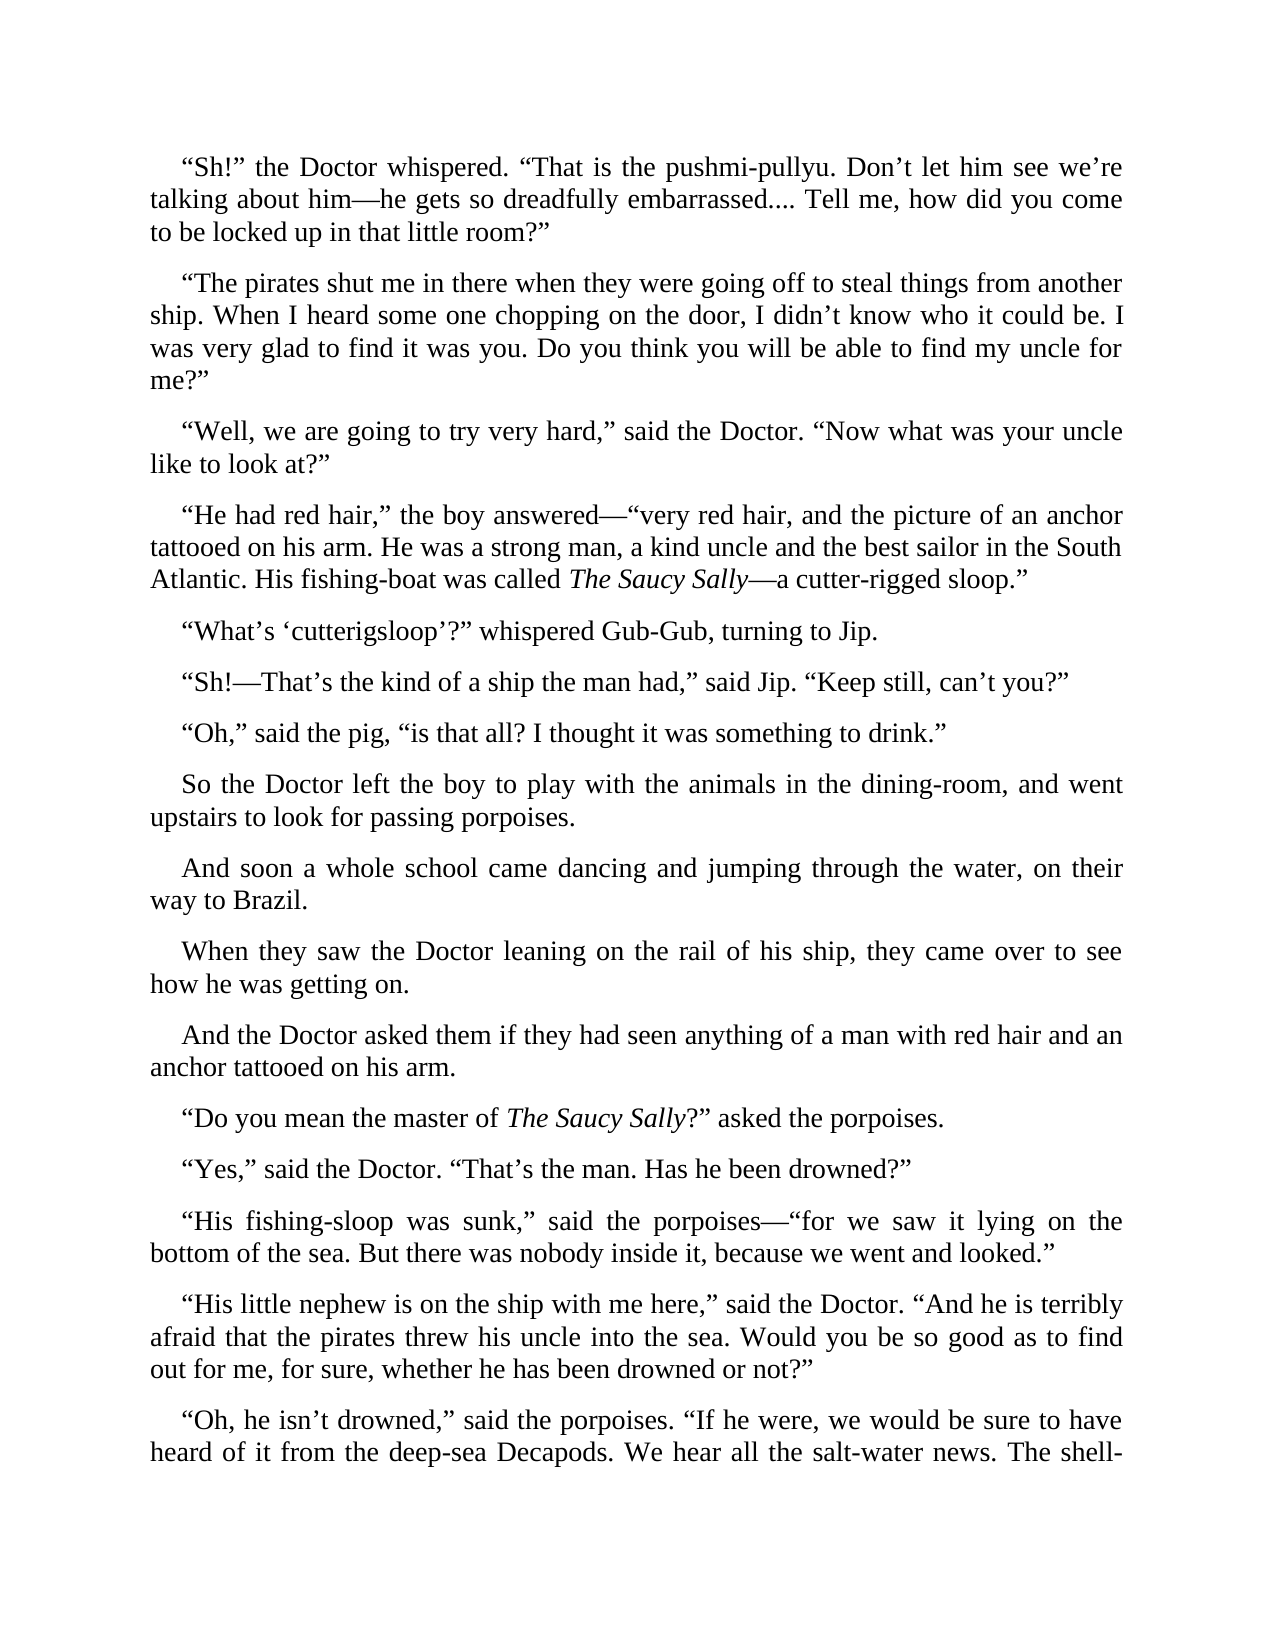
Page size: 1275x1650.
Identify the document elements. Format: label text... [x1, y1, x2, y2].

text And the Doctor asked them if they had seen anything of a man with red hair and an anchor tattooed on his arm. [150, 1018, 1125, 1083]
text “His little nephew is on the ship with me here,” said the Doctor. “And he is terribly afraid that the pirates threw his uncle into the sea. Would you be so good as to find out for me, for sure, whether he has been drowned or not?” [150, 1287, 1125, 1384]
text So the Doctor left the boy to play with the animals in the dining-room, and went upstairs to look for passing porpoises. [150, 767, 1125, 832]
text When they saw the Doctor leaning on the rail of his ship, they came over to see how he was getting on. [150, 934, 1125, 999]
text “Sh!—That’s the kind of a ship the man had,” said Jip. “Keep still, can’t you?” [150, 665, 1125, 697]
text “Yes,” said the Doctor. “That’s the man. Has he been drowned?” [150, 1152, 1125, 1185]
text “Well, we are going to try very hard,” said the Doctor. “Now what was your uncle like to look at?” [150, 414, 1125, 479]
text “Do you mean the master of The Saucy Sally?” asked the porpoises. [150, 1101, 1125, 1134]
text “His fishing-sloop was sunk,” said the porpoises—“for we saw it lying on the bottom of the sea. But there was nobody inside it, because we went and looked.” [150, 1204, 1125, 1268]
text And soon a whole school came dancing and jumping through the water, on their way to Brazil. [150, 851, 1125, 916]
text “He had red hair,” the boy answered—“very red hair, and the picture of an anchor tattooed on his arm. He was a strong man, a kind uncle and the best sailor in the South Atlantic. His fishing-boat was called The Saucy Sally—a cutter-rigged sloop.” [150, 498, 1125, 595]
text “Oh,” said the pig, “is that all? I thought it was something to drink.” [150, 716, 1125, 748]
text “What’s ‘cutterigsloop’?” whispered Gub-Gub, turning to Jip. [150, 614, 1125, 646]
